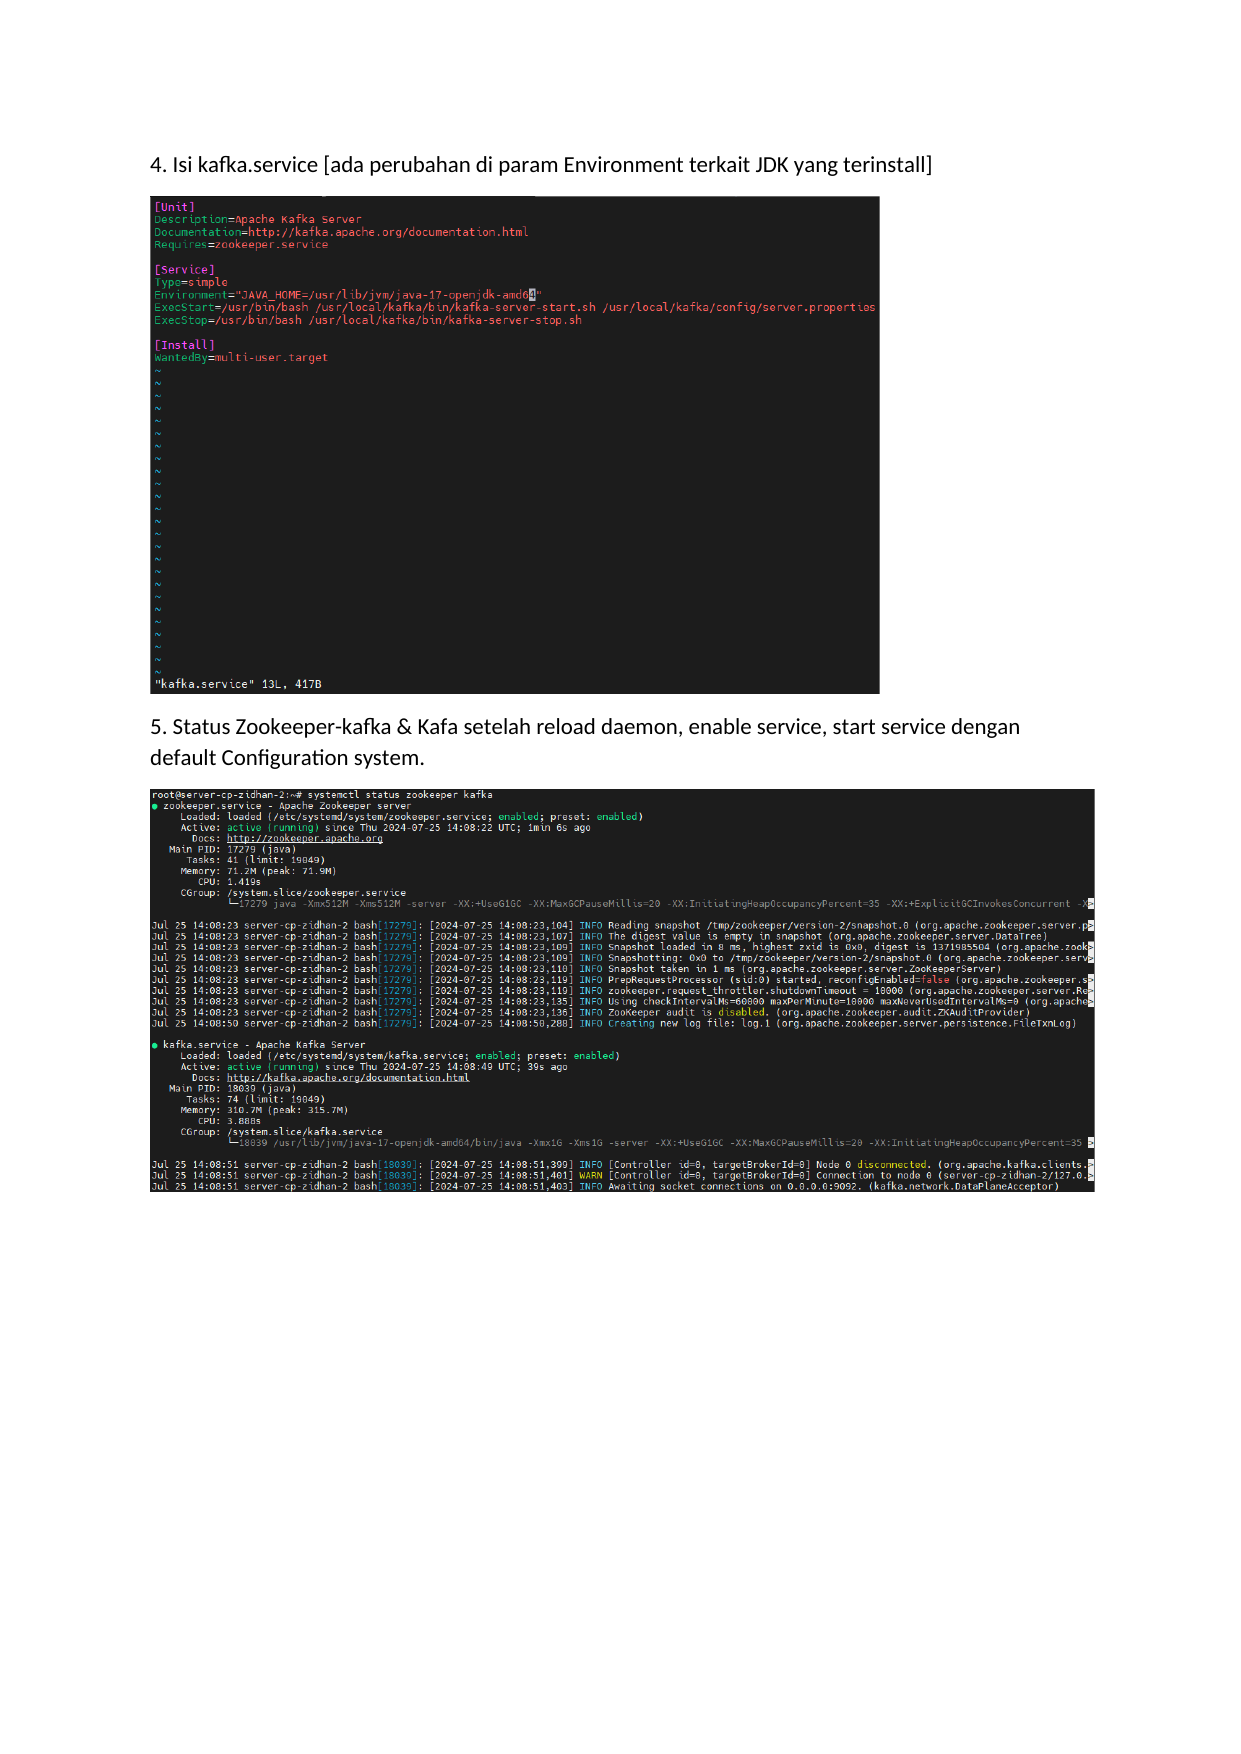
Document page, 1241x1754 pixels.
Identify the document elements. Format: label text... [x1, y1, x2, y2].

text 4. Isi kafka.service [ada perubahan di param Environment terkait JDK yang terinstall] [150, 150, 1090, 178]
picture [150, 789, 1095, 1192]
text 5. Status Zookeeper-kafka & Kafa setelah reload daemon, enable service, start service dengan default Configuration system. [150, 712, 1090, 771]
picture [150, 196, 880, 694]
